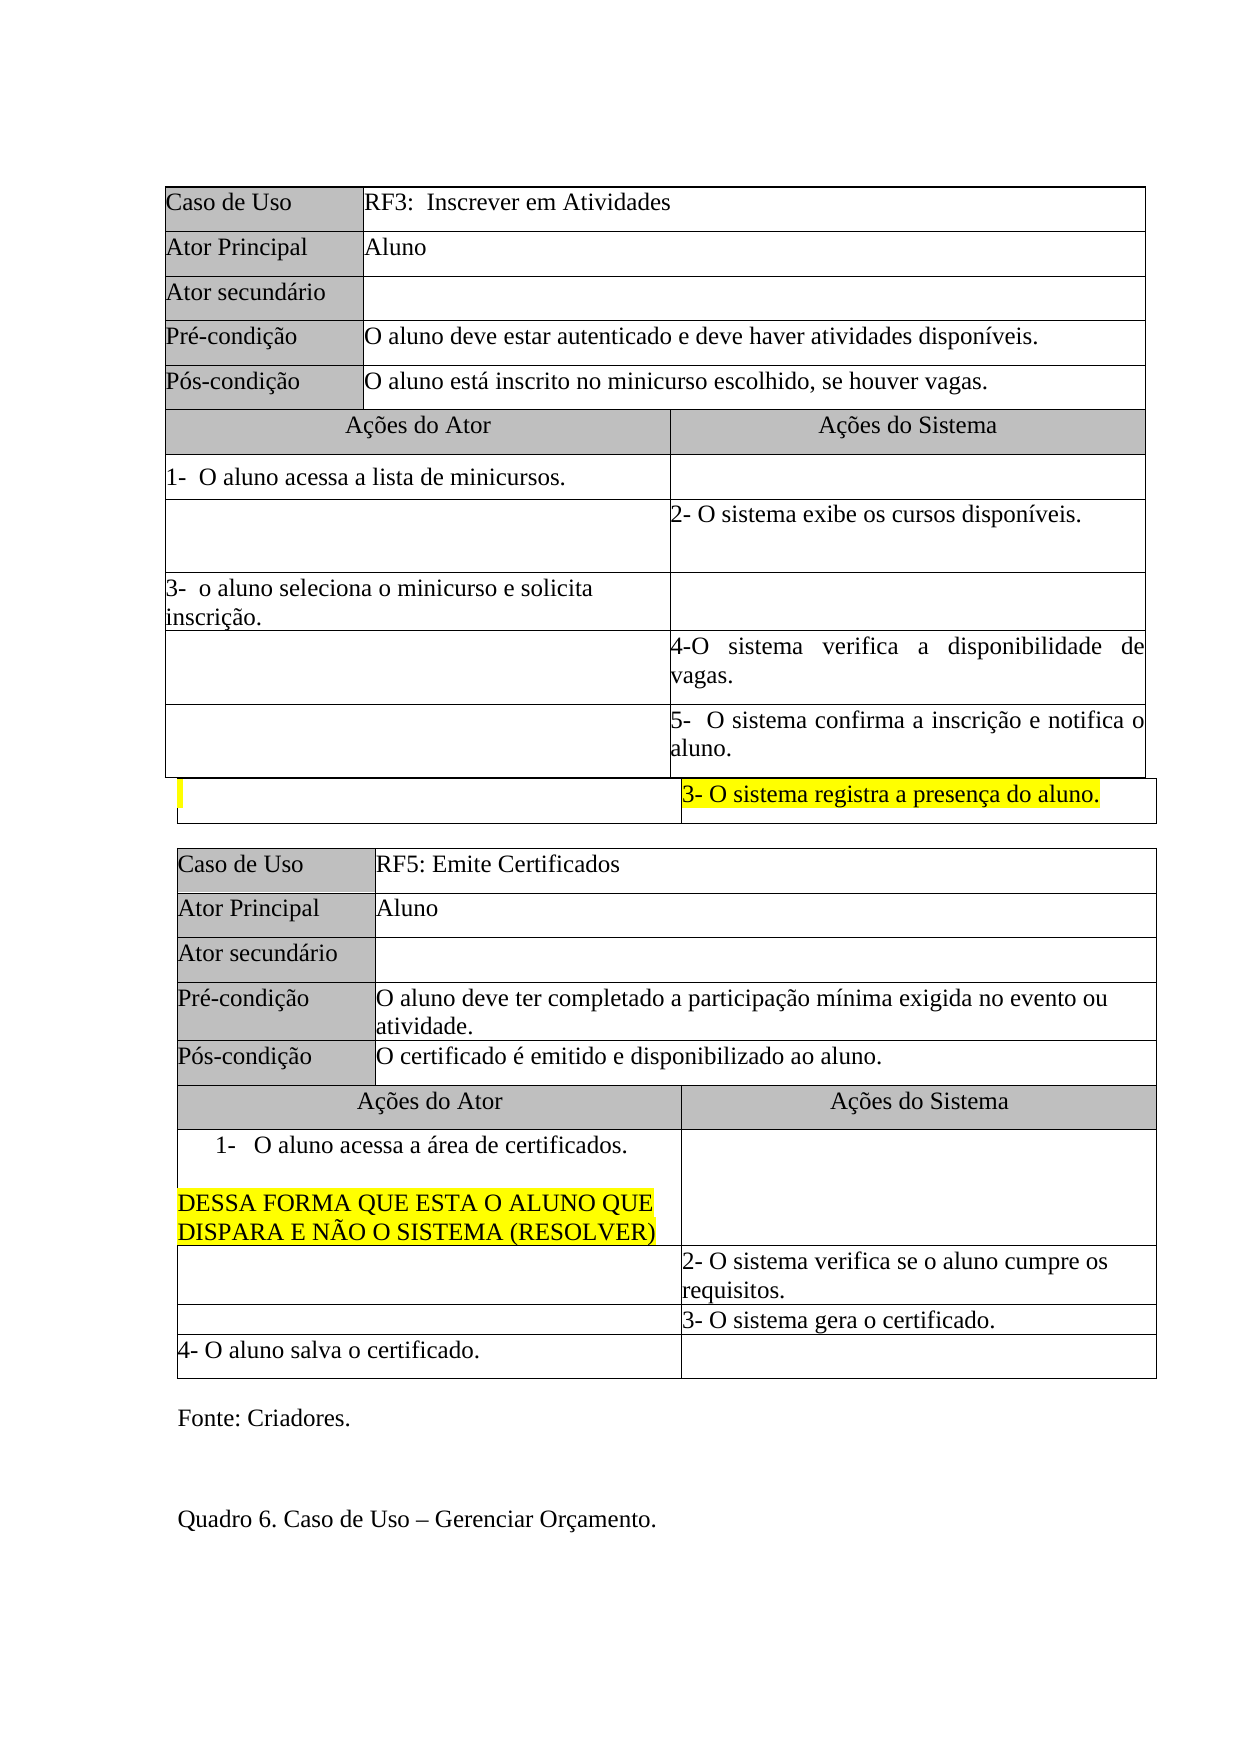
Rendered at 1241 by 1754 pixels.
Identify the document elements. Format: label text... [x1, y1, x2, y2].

table_cell Pós-condição [178, 1041, 375, 1085]
table_cell Aluno [376, 894, 1156, 937]
table_cell 4- O aluno salva o certificado. [178, 1335, 681, 1378]
table_cell 2- O sistema verifica se o aluno cumpre os requisitos. [682, 1246, 1156, 1304]
table_cell 3- o aluno seleciona o minicurso e solicita inscrição. [166, 573, 670, 630]
table_cell [364, 277, 1145, 320]
table_cell [671, 455, 1145, 498]
table_cell [178, 1246, 681, 1304]
text Fonte: Criadores. [177, 1403, 1063, 1432]
table_cell 3- O sistema registra a presença do aluno. [682, 779, 1156, 823]
table_cell Ações do Ator [178, 1086, 681, 1129]
table_cell O aluno está inscrito no minicurso escolhido, se houver vagas. [364, 366, 1145, 409]
table_header Caso de Uso [166, 188, 363, 231]
table_cell 3- O sistema gera o certificado. [682, 1305, 1156, 1334]
table_cell [178, 1305, 681, 1334]
table_cell [166, 500, 670, 572]
table_cell Ações do Sistema [682, 1086, 1156, 1129]
table_cell Ações do Ator [166, 410, 670, 454]
table_cell Pré-condição [166, 321, 363, 365]
table_cell O aluno deve ter completado a participação mínima exigida no evento ou atividade. [376, 983, 1156, 1040]
table_header RF5: Emite Certificados [376, 849, 1156, 892]
table_header Caso de Uso [178, 849, 375, 892]
table_cell Aluno [364, 232, 1145, 276]
table_cell [166, 631, 670, 704]
table_cell [682, 1130, 1156, 1245]
table_cell Ator Principal [166, 232, 363, 276]
table_cell Pré-condição [178, 983, 375, 1040]
table_cell [682, 1335, 1156, 1378]
table_cell O certificado é emitido e disponibilizado ao aluno. [376, 1041, 1156, 1085]
table_cell 5- O sistema confirma a inscrição e notifica o aluno. [671, 705, 1145, 777]
table_cell Ações do Sistema [671, 410, 1145, 454]
table_cell [166, 705, 670, 777]
table_cell O aluno acessa a área de certificados. DESSA FORMA QUE ESTA O ALUNO QUE DISPARA E NÃO O SISTEMA (RESOLVER) [178, 1130, 681, 1245]
table_cell Ator Principal [178, 894, 375, 937]
table_cell O aluno deve estar autenticado e deve haver atividades disponíveis. [364, 321, 1145, 365]
table_cell Ator secundário [166, 277, 363, 320]
table_cell 2- O sistema exibe os cursos disponíveis. [671, 500, 1145, 572]
text Quadro 6. Caso de Uso – Gerenciar Orçamento. [177, 1504, 1063, 1533]
table_header RF3: Inscrever em Atividades [364, 188, 1145, 231]
table_cell Pós-condição [166, 366, 363, 409]
table_cell 4-O sistema verifica a disponibilidade de vagas. [671, 631, 1145, 704]
table_cell [671, 573, 1145, 630]
table_cell Ator secundário [178, 938, 375, 982]
table_cell [178, 779, 681, 823]
table_cell [376, 938, 1156, 982]
table_cell 1- O aluno acessa a lista de minicursos. [166, 455, 670, 498]
